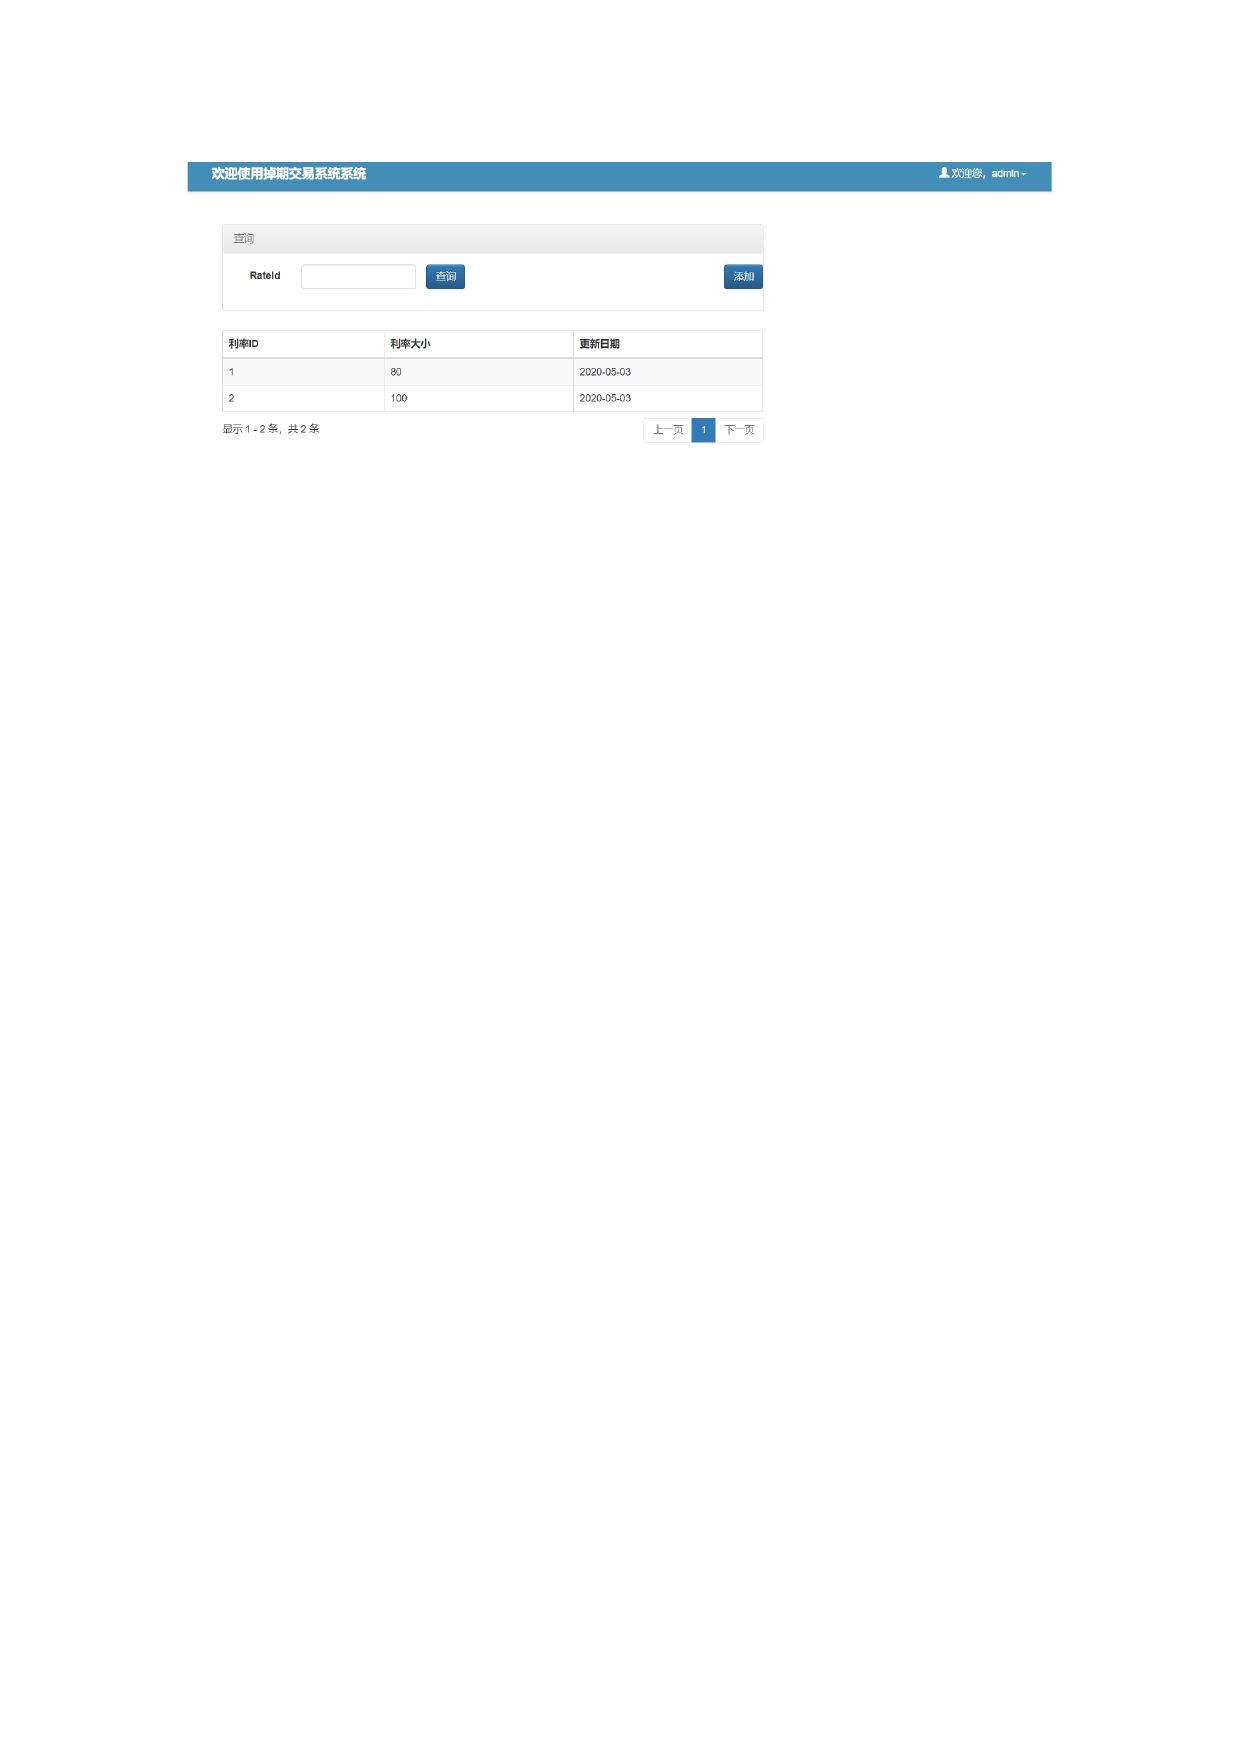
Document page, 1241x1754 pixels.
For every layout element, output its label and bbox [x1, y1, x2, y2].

picture [187, 162, 1052, 472]
